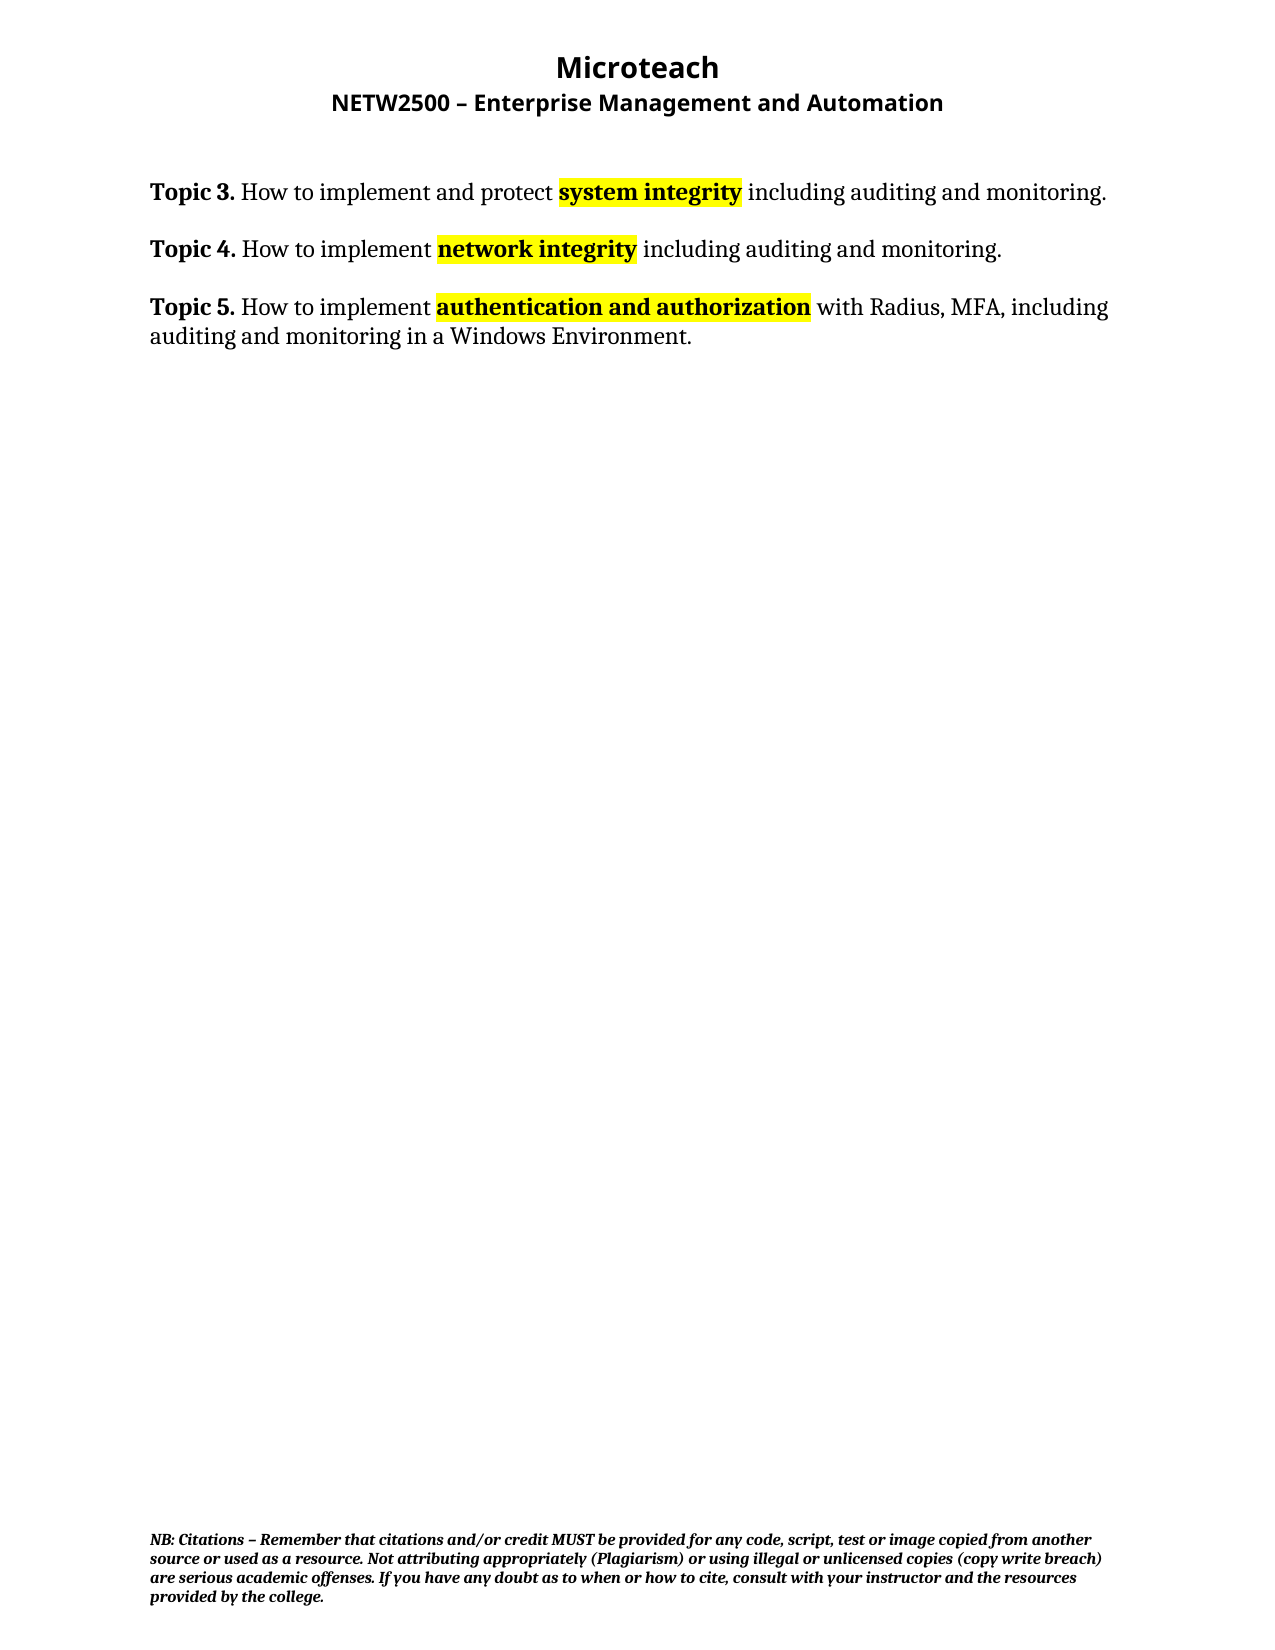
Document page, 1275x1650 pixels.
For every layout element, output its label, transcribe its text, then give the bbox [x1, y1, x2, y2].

text Topic 4. How to implement network integrity including auditing and monitoring. [150, 235, 437, 264]
text Topic 4. How to implement network integrity including auditing and monitoring. [637, 235, 1125, 264]
text Topic 3. How to implement and protect system integrity including auditing and monitoring. [150, 178, 559, 207]
text Topic 5. How to implement authentication and authorization with Radius, MFA, including auditing and monitoring in a Windows Environment. [150, 293, 1125, 350]
text Topic 3. How to implement and protect system integrity including auditing and monitoring. [742, 178, 1125, 207]
